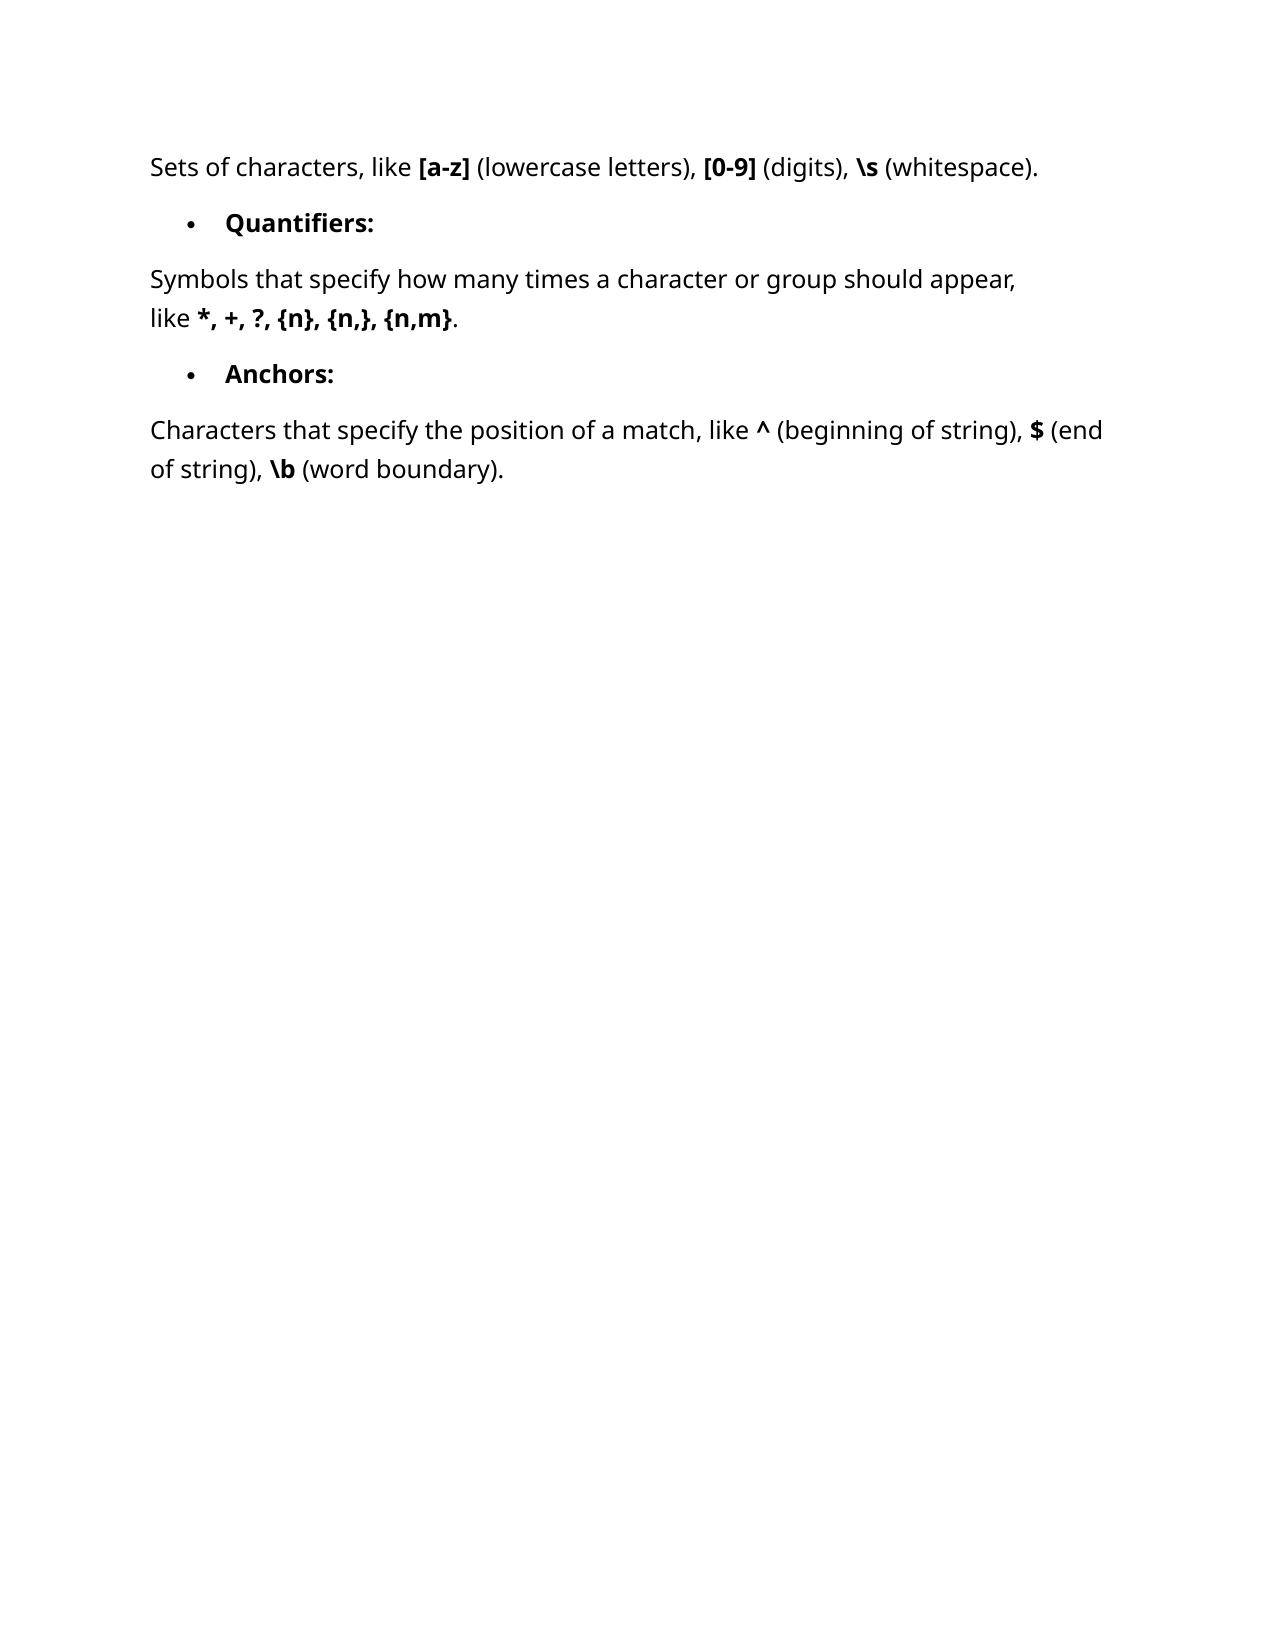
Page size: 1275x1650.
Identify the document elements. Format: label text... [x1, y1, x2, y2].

list Quantifiers: [187, 206, 1125, 240]
text Sets of characters, like [a-z] (lowercase letters), [0-9] (digits), \s (whitespace). [150, 150, 1125, 184]
text Characters that specify the position of a match, like ^ (beginning of string), $ (end of string), \b (word boundary). [150, 412, 1125, 486]
list Anchors: [187, 357, 1125, 391]
text Symbols that specify how many times a character or group should appear, like *, +, ?, {n}, {n,}, {n,m}. [150, 262, 1125, 335]
